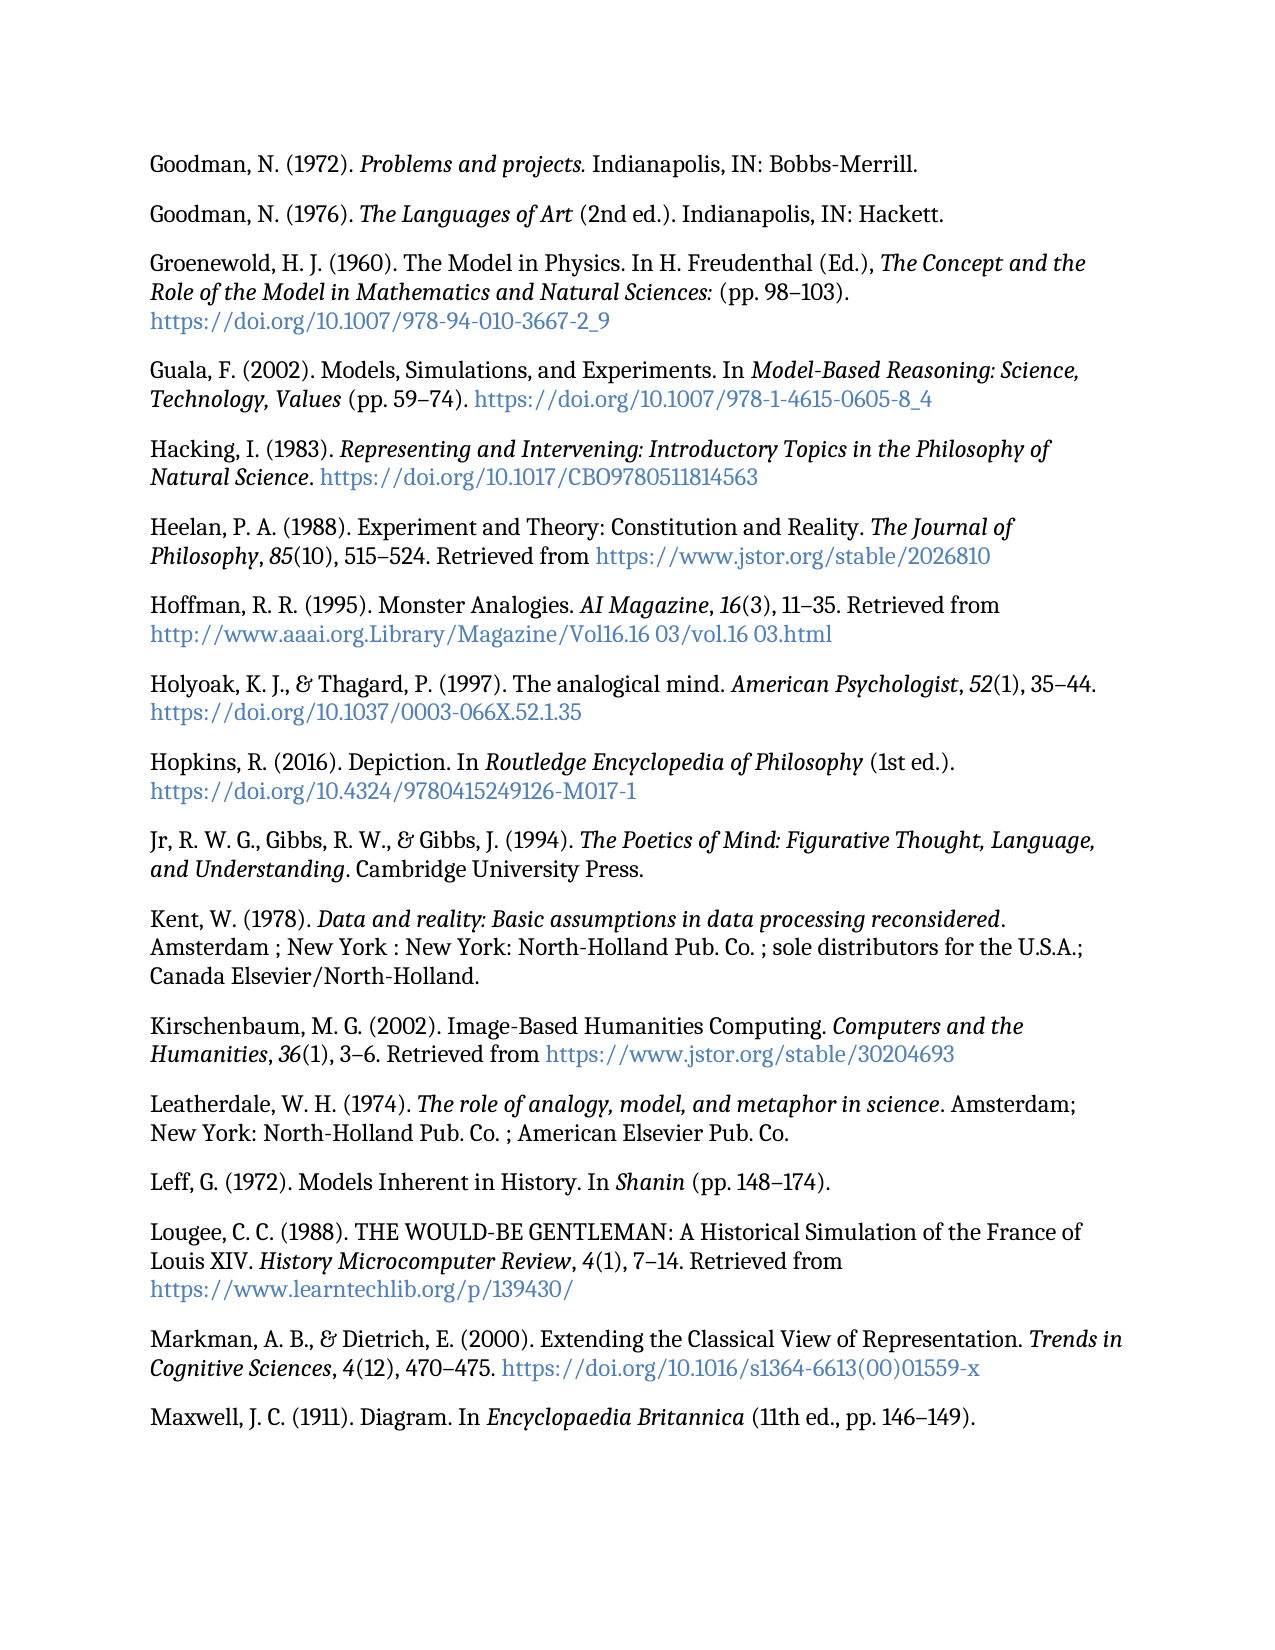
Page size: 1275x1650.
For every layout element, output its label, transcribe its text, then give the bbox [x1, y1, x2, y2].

text Kent, W. (1978). Data and reality: Basic assumptions in data processing reconsidered. Amsterdam ; New York : New York: North-Holland Pub. Co. ; sole distributors for the U.S.A.; Canada Elsevier/North-Holland. [150, 904, 1125, 991]
text Goodman, N. (1976). The Languages of Art (2nd ed.). Indianapolis, IN: Hackett. [150, 199, 1125, 228]
text Lougee, C. C. (1988). THE WOULD-BE GENTLEMAN: A Historical Simulation of the France of Louis XIV. History Microcomputer Review, 4(1), 7–14. Retrieved from https://www.learntechlib.org/p/139430/ [150, 1218, 1125, 1304]
text Heelan, P. A. (1988). Experiment and Theory: Constitution and Reality. The Journal of Philosophy, 85(10), 515–524. Retrieved from https://www.jstor.org/stable/2026810 [150, 513, 1125, 570]
text Hacking, I. (1983). Representing and Intervening: Introductory Topics in the Philosophy of Natural Science. https://doi.org/10.1017/CBO9780511814563 [150, 434, 1125, 492]
text Guala, F. (2002). Models, Simulations, and Experiments. In Model-Based Reasoning: Science, Technology, Values (pp. 59–74). https://doi.org/10.1007/978-1-4615-0605-8_4 [150, 356, 1125, 414]
text Maxwell, J. C. (1911). Diagram. In Encyclopaedia Britannica (11th ed., pp. 146–149). [150, 1403, 1125, 1432]
text Goodman, N. (1972). Problems and projects. Indianapolis, IN: Bobbs-Merrill. [150, 150, 1125, 179]
text Hopkins, R. (2016). Depiction. In Routledge Encyclopedia of Philosophy (1st ed.). https://doi.org/10.4324/9780415249126-M017-1 [150, 748, 1125, 805]
text Markman, A. B., & Dietrich, E. (2000). Extending the Classical View of Representation. Trends in Cognitive Sciences, 4(12), 470–475. https://doi.org/10.1016/s1364-6613(00)01559-x [150, 1325, 1125, 1382]
text Jr, R. W. G., Gibbs, R. W., & Gibbs, J. (1994). The Poetics of Mind: Figurative Thought, Language, and Understanding. Cambridge University Press. [150, 826, 1125, 884]
text Kirschenbaum, M. G. (2002). Image-Based Humanities Computing. Computers and the Humanities, 36(1), 3–6. Retrieved from https://www.jstor.org/stable/30204693 [150, 1012, 1125, 1069]
text Holyoak, K. J., & Thagard, P. (1997). The analogical mind. American Psychologist, 52(1), 35–44. https://doi.org/10.1037/0003-066X.52.1.35 [150, 669, 1125, 727]
text Leff, G. (1972). Models Inherent in History. In Shanin (pp. 148–174). [150, 1168, 1125, 1197]
text Leatherdale, W. H. (1974). The role of analogy, model, and metaphor in science. Amsterdam; New York: North-Holland Pub. Co. ; American Elsevier Pub. Co. [150, 1090, 1125, 1147]
text Hoffman, R. R. (1995). Monster Analogies. AI Magazine, 16(3), 11–35. Retrieved from http://www.aaai.org.Library/Magazine/Vol16.16 03/vol.16 03.html [150, 591, 1125, 649]
text Groenewold, H. J. (1960). The Model in Physics. In H. Freudenthal (Ed.), The Concept and the Role of the Model in Mathematics and Natural Sciences: (pp. 98–103). https://doi.org/10.1007/978-94-010-3667-2_9 [150, 249, 1125, 335]
